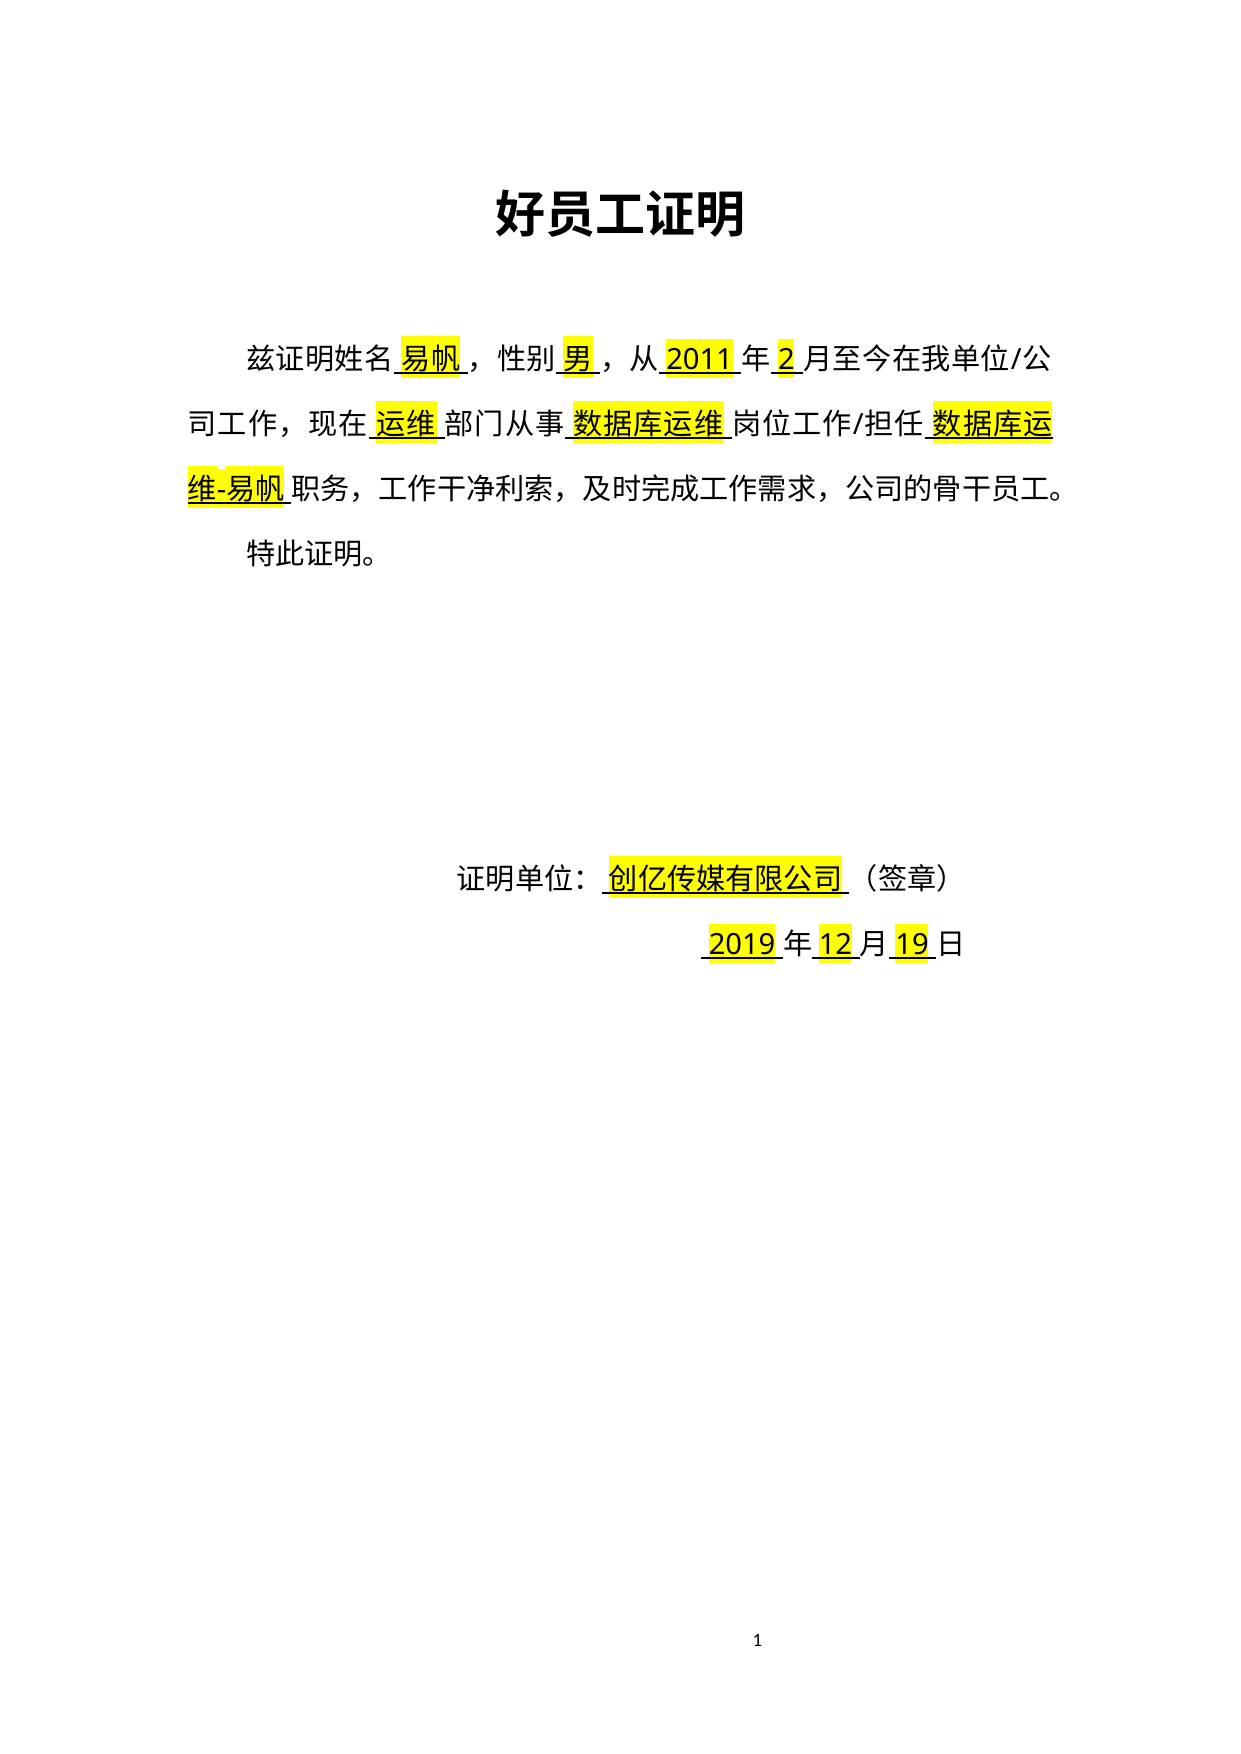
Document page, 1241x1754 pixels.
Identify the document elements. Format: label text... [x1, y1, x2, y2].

text 好员工证明 [187, 162, 1053, 259]
text 兹证明姓名 易帆 ，性别 男 ，从 2011 年 2 月至今在我单位/公司工作，现在 运维 部门从事 数据库运维 岗位工作/担任 数据库运维-易帆 职务，工作干净利索，及时完成工作需求，公司的骨干员工。 [187, 324, 1053, 519]
text 2019 年 12 月 19 日 [187, 909, 965, 974]
text 证明单位： 创亿传媒有限公司 （签章） [187, 844, 965, 909]
text 特此证明。 [187, 519, 1053, 584]
